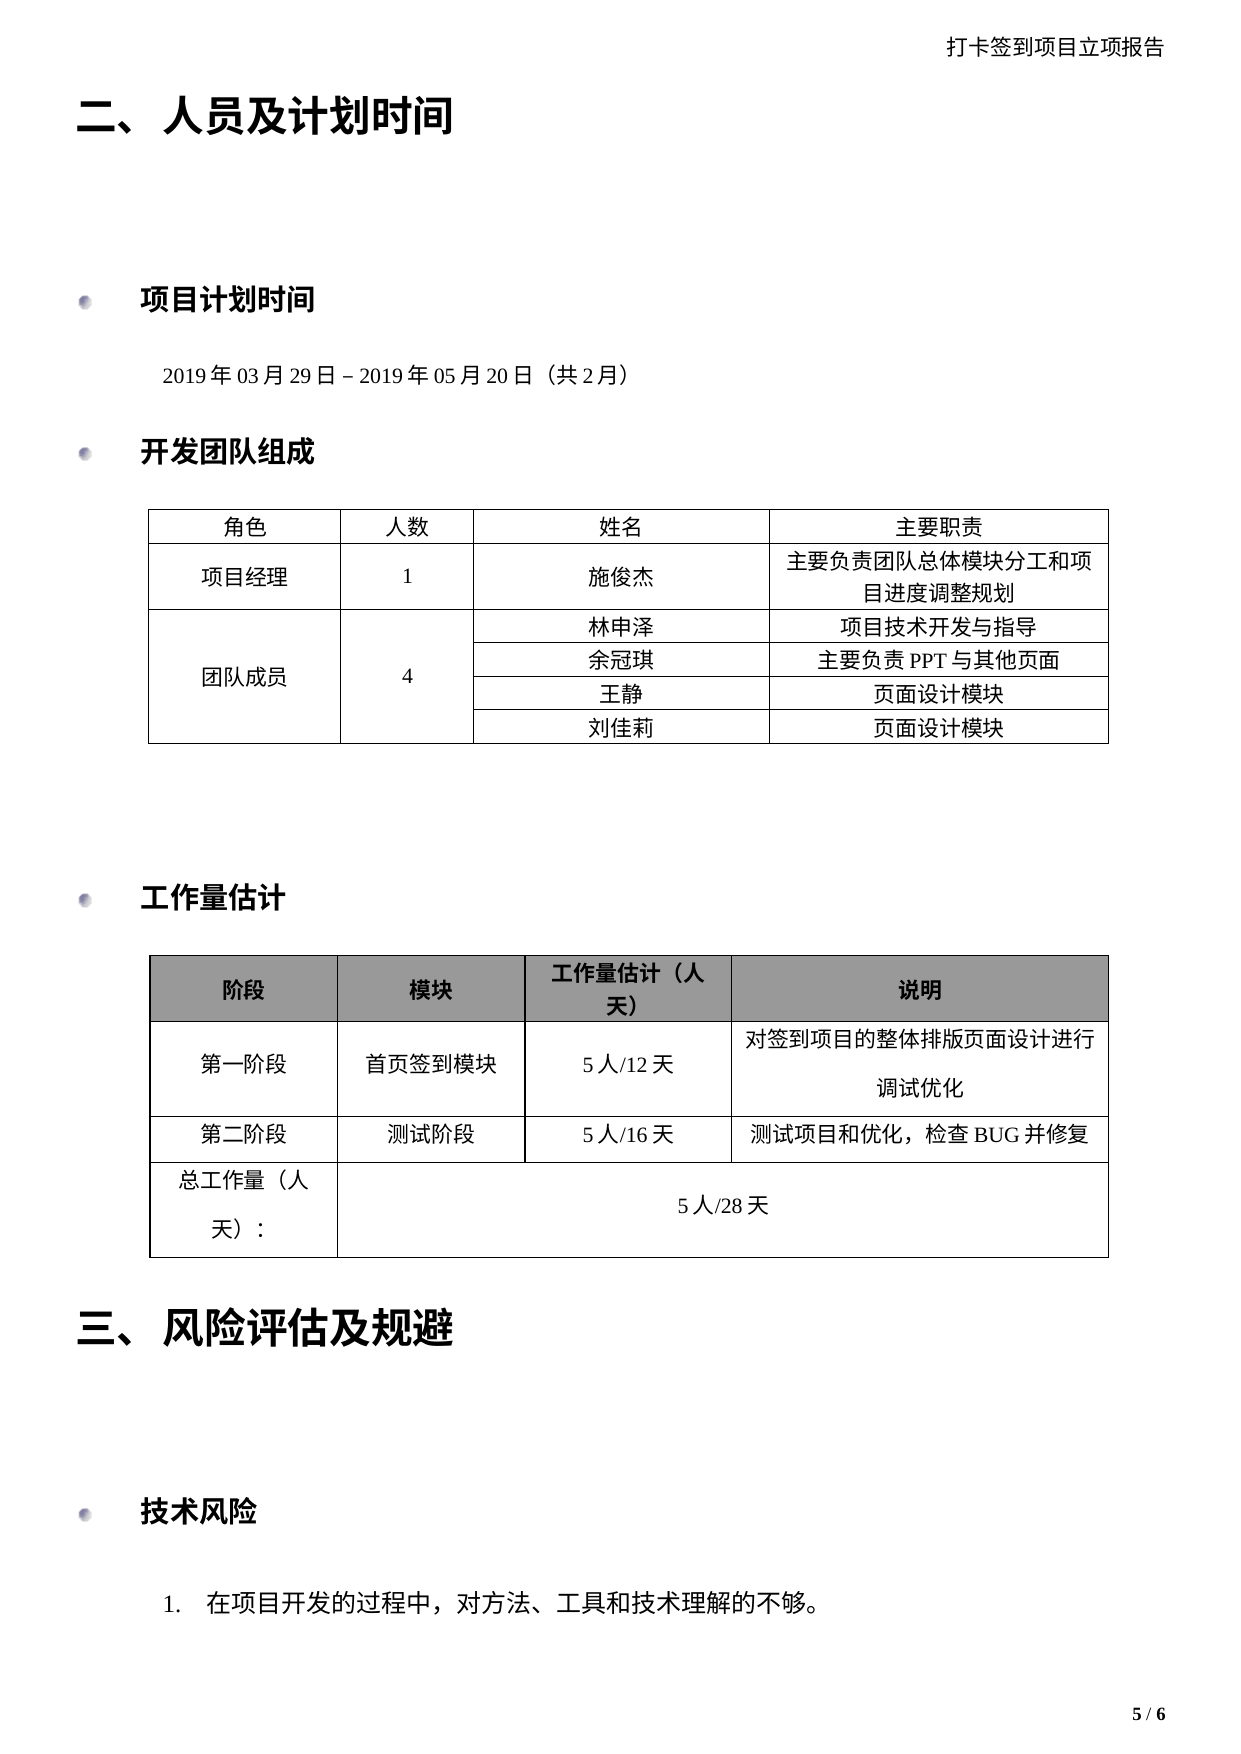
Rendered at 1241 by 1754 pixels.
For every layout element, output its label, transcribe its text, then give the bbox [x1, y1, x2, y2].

table_cell 施俊杰 [474, 544, 769, 608]
table_cell 总工作量（人天）： [151, 1163, 337, 1257]
table_cell 主要负责PPT与其他页面 [770, 643, 1108, 676]
table_header 主要职责 [770, 510, 1108, 542]
table_cell 对签到项目的整体排版页面设计进行调试优化 [732, 1022, 1108, 1116]
picture [76, 891, 93, 909]
picture [76, 293, 93, 311]
table_cell 4 [341, 610, 473, 743]
table_header 模块 [338, 956, 524, 1021]
table_cell 项目经理 [149, 544, 340, 608]
table_cell 林申泽 [474, 610, 769, 642]
list 技术风险 [75, 1477, 1165, 1542]
table_header 角色 [149, 510, 340, 542]
subtitle 人员及计划时间 [75, 81, 1165, 146]
table_cell 测试项目和优化，检查BUG并修复 [732, 1117, 1108, 1162]
subtitle 风险评估及规避 [75, 1293, 1165, 1358]
table_cell 王静 [474, 677, 769, 709]
table_header 阶段 [151, 956, 337, 1021]
table_cell 项目技术开发与指导 [770, 610, 1108, 642]
table_cell 5人/16天 [526, 1117, 731, 1162]
table_cell 余冠琪 [474, 643, 769, 676]
table_cell 首页签到模块 [338, 1022, 524, 1116]
picture [76, 445, 93, 462]
list 项目计划时间 [75, 265, 1165, 330]
table_header 人数 [341, 510, 473, 542]
table_cell 5人/12天 [526, 1022, 731, 1116]
list 工作量估计 [75, 863, 1165, 928]
table_cell 刘佳莉 [474, 710, 769, 743]
table_cell 第一阶段 [151, 1022, 337, 1116]
table_cell 第二阶段 [151, 1117, 337, 1162]
table_cell 主要负责团队总体模块分工和项目进度调整规划 [770, 544, 1108, 608]
table_cell 团队成员 [149, 610, 340, 743]
table_cell 5人/28天 [338, 1163, 1108, 1257]
table_header 姓名 [474, 510, 769, 542]
list 开发团队组成 [75, 417, 1165, 482]
table_cell 测试阶段 [338, 1117, 524, 1162]
list 在项目开发的过程中，对方法、工具和技术理解的不够。 [162, 1569, 1165, 1634]
picture [76, 1506, 93, 1523]
table_cell 1 [341, 544, 473, 608]
table_cell 页面设计模块 [770, 710, 1108, 743]
table_header 工作量估计（人天） [526, 956, 731, 1021]
table_cell 页面设计模块 [770, 677, 1108, 709]
table_header 说明 [732, 956, 1108, 1021]
text 2019年03月29日 – 2019年05月20日（共2月） [119, 357, 1165, 390]
